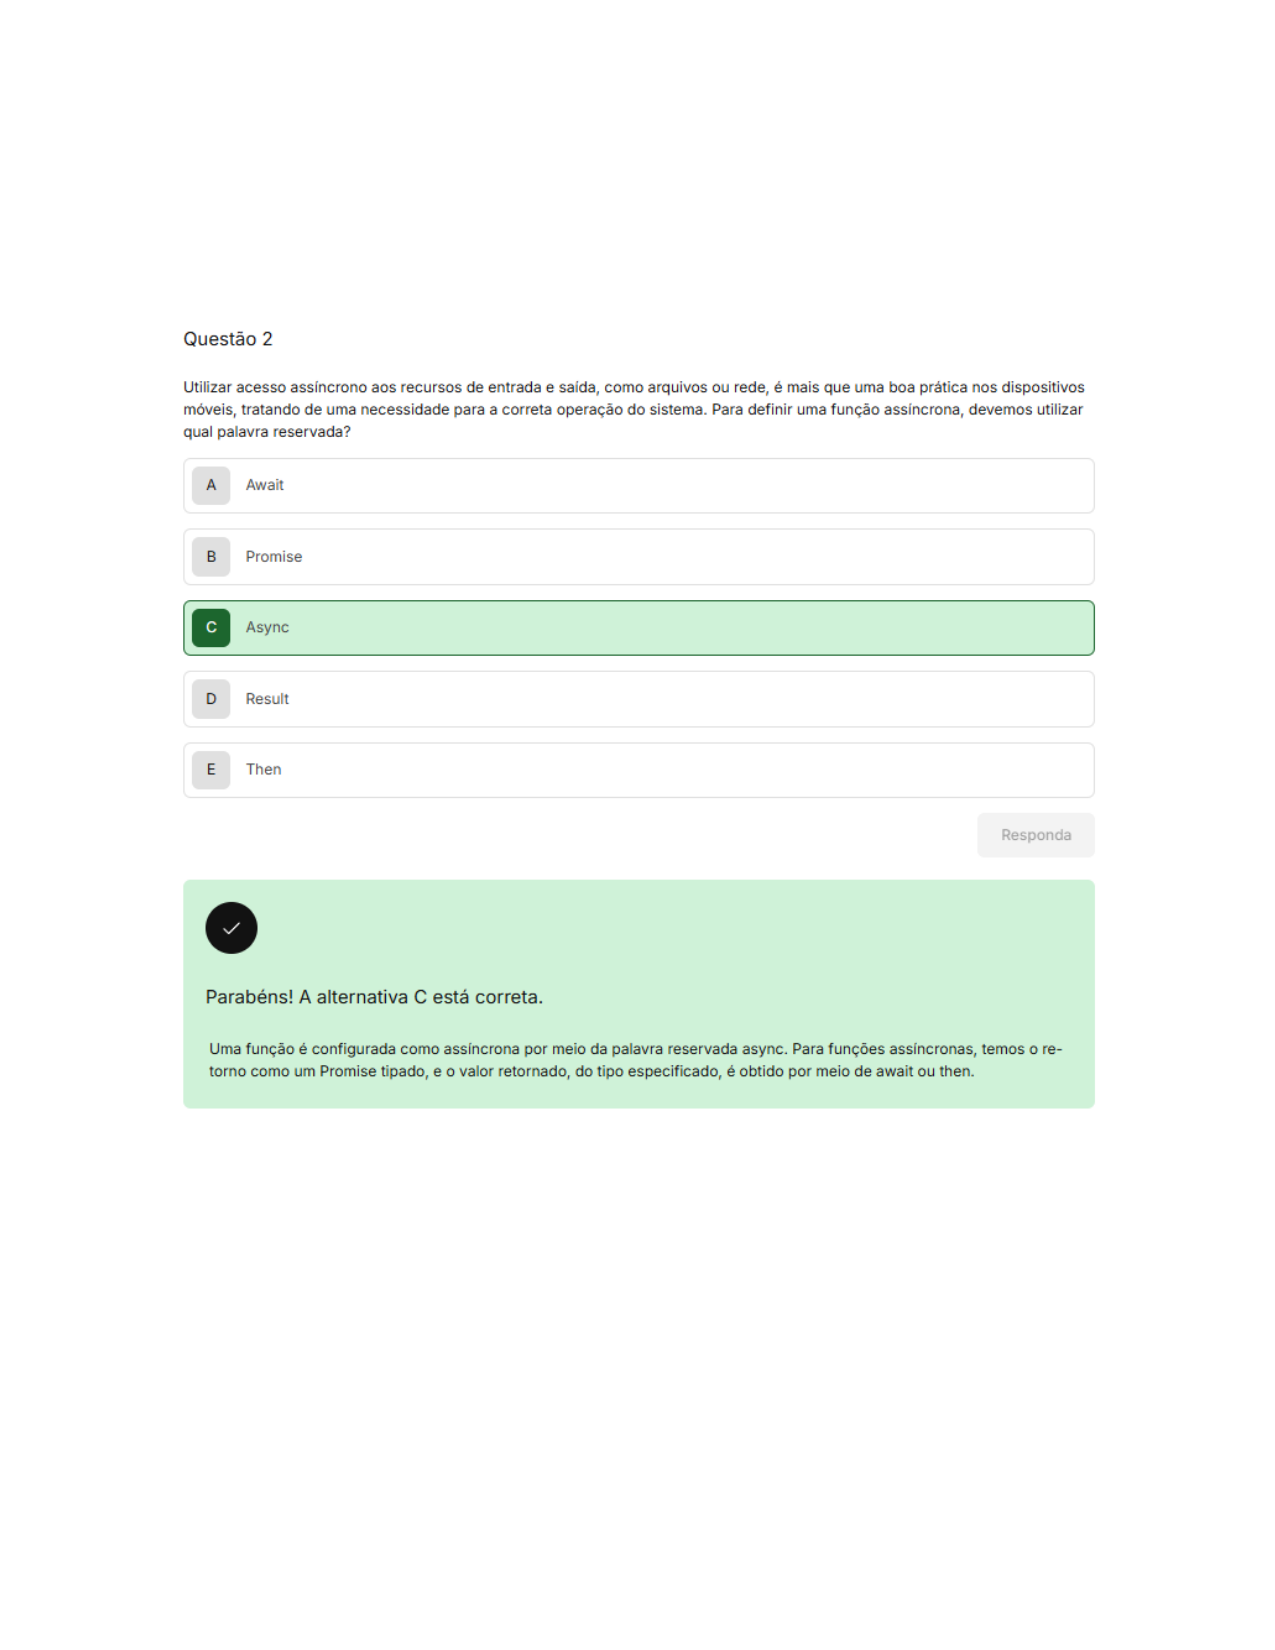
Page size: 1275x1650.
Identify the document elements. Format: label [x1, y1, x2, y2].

picture [150, 317, 1125, 1121]
